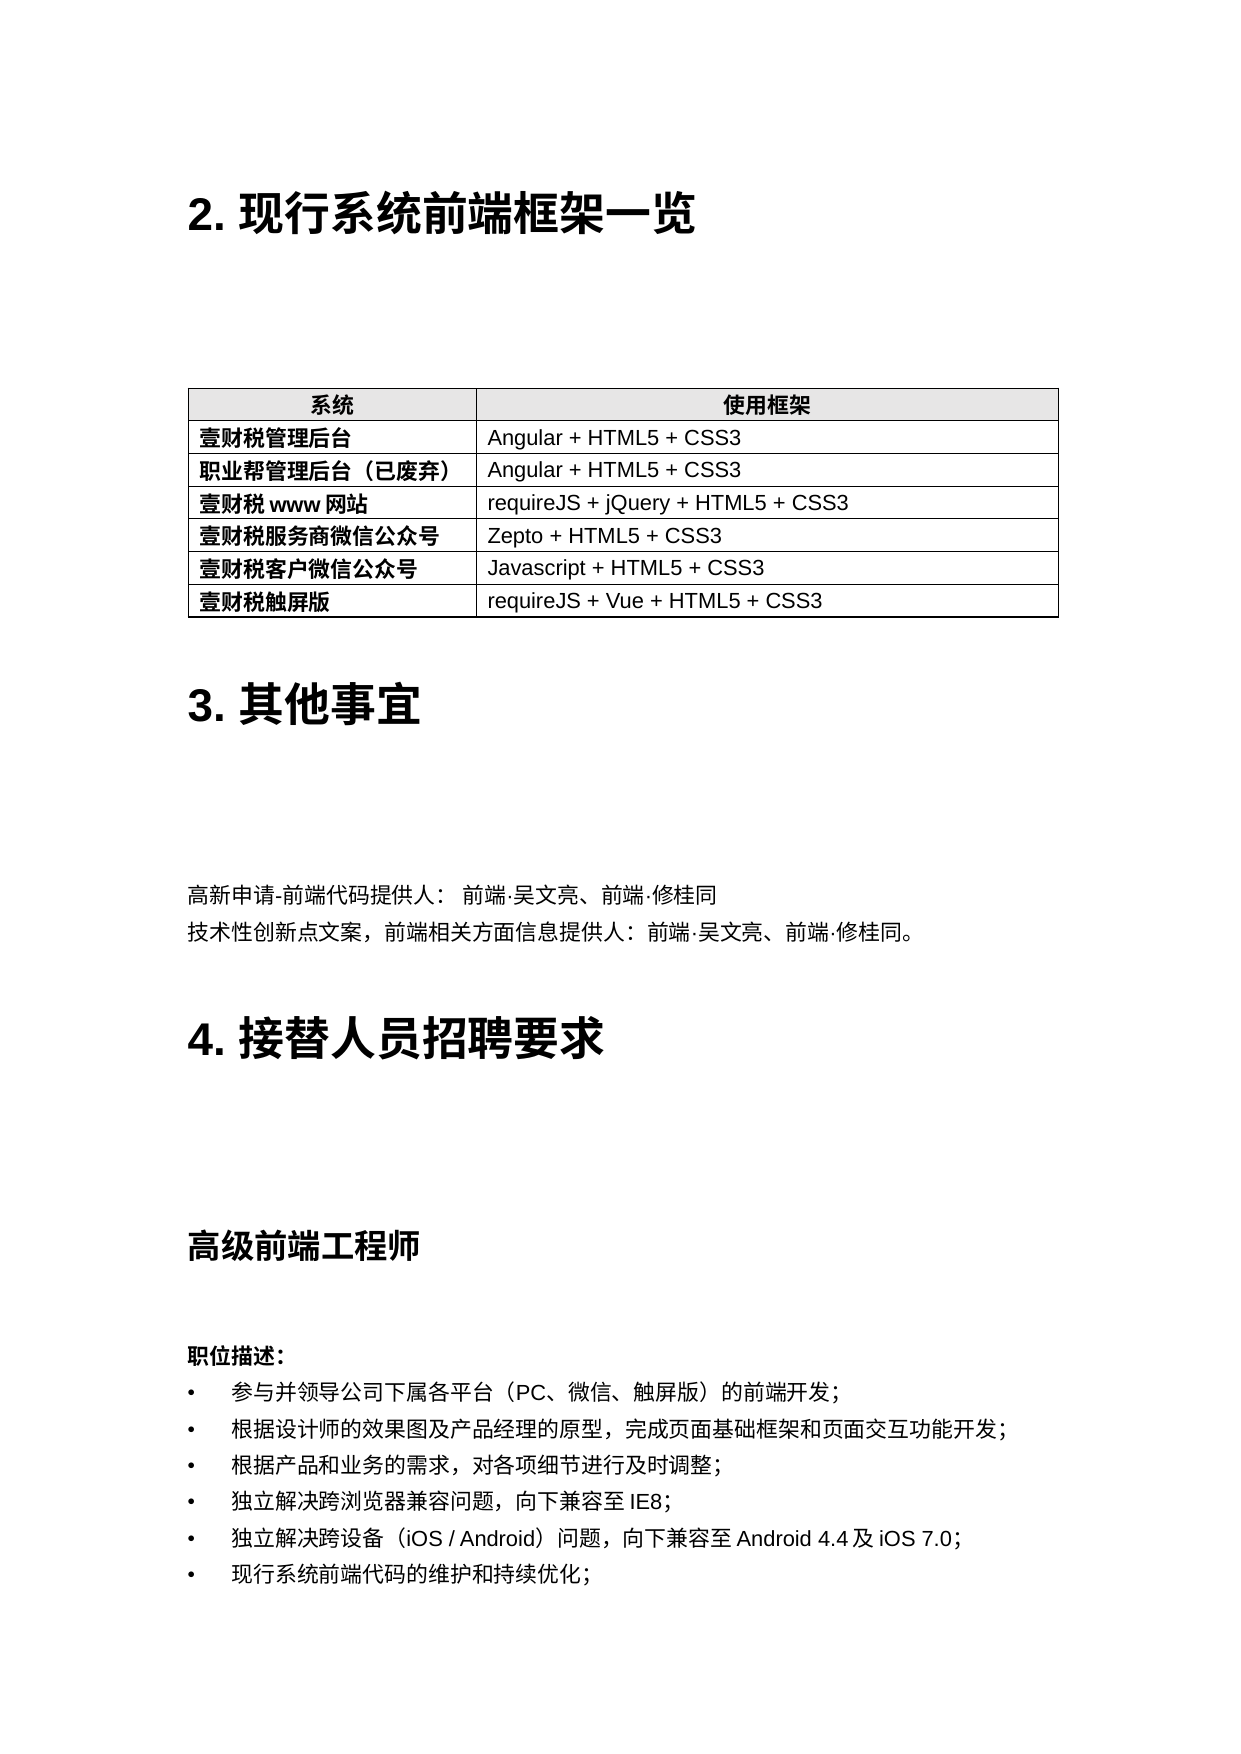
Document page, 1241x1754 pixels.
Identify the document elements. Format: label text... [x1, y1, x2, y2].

table_cell 职业帮管理后台（已废弃） [189, 454, 476, 486]
subtitle 4. 接替人员招聘要求 [187, 986, 1053, 1084]
table_cell requireJS + Vue + HTML5 + CSS3 [477, 585, 1058, 616]
table_cell requireJS + jQuery + HTML5 + CSS3 [477, 487, 1058, 518]
table_cell Angular + HTML5 + CSS3 [477, 421, 1058, 453]
text 高新申请-前端代码提供人： 前端·吴文亮、前端·修桂同 [187, 878, 1053, 910]
list 独立解决跨浏览器兼容问题，向下兼容至IE8； [187, 1484, 1053, 1516]
table_header 使用框架 [477, 389, 1058, 420]
table_cell 壹财税管理后台 [189, 421, 476, 453]
subtitle 2. 现行系统前端框架一览 [187, 162, 1053, 259]
table_cell 壹财税www网站 [189, 487, 476, 518]
text 职位描述： [187, 1339, 1053, 1371]
table_header 系统 [189, 389, 476, 420]
list 参与并领导公司下属各平台（PC、微信、触屏版）的前端开发； [187, 1375, 1053, 1407]
table_cell 壹财税客户微信公众号 [189, 552, 476, 584]
subtitle 高级前端工程师 [187, 1212, 1053, 1277]
text 技术性创新点文案，前端相关方面信息提供人：前端·吴文亮、前端·修桂同。 [187, 914, 1053, 946]
table_cell Zepto + HTML5 + CSS3 [477, 519, 1058, 551]
list 独立解决跨设备（iOS / Android）问题，向下兼容至Android 4.4及iOS 7.0； [187, 1521, 1053, 1552]
list 现行系统前端代码的维护和持续优化； [187, 1557, 1053, 1589]
list 根据设计师的效果图及产品经理的原型，完成页面基础框架和页面交互功能开发； [187, 1412, 1053, 1443]
table_cell Javascript + HTML5 + CSS3 [477, 552, 1058, 584]
list 根据产品和业务的需求，对各项细节进行及时调整； [187, 1448, 1053, 1480]
table_cell 壹财税触屏版 [189, 585, 476, 616]
subtitle 3. 其他事宜 [187, 653, 1053, 750]
table_cell Angular + HTML5 + CSS3 [477, 454, 1058, 486]
table_cell 壹财税服务商微信公众号 [189, 519, 476, 551]
